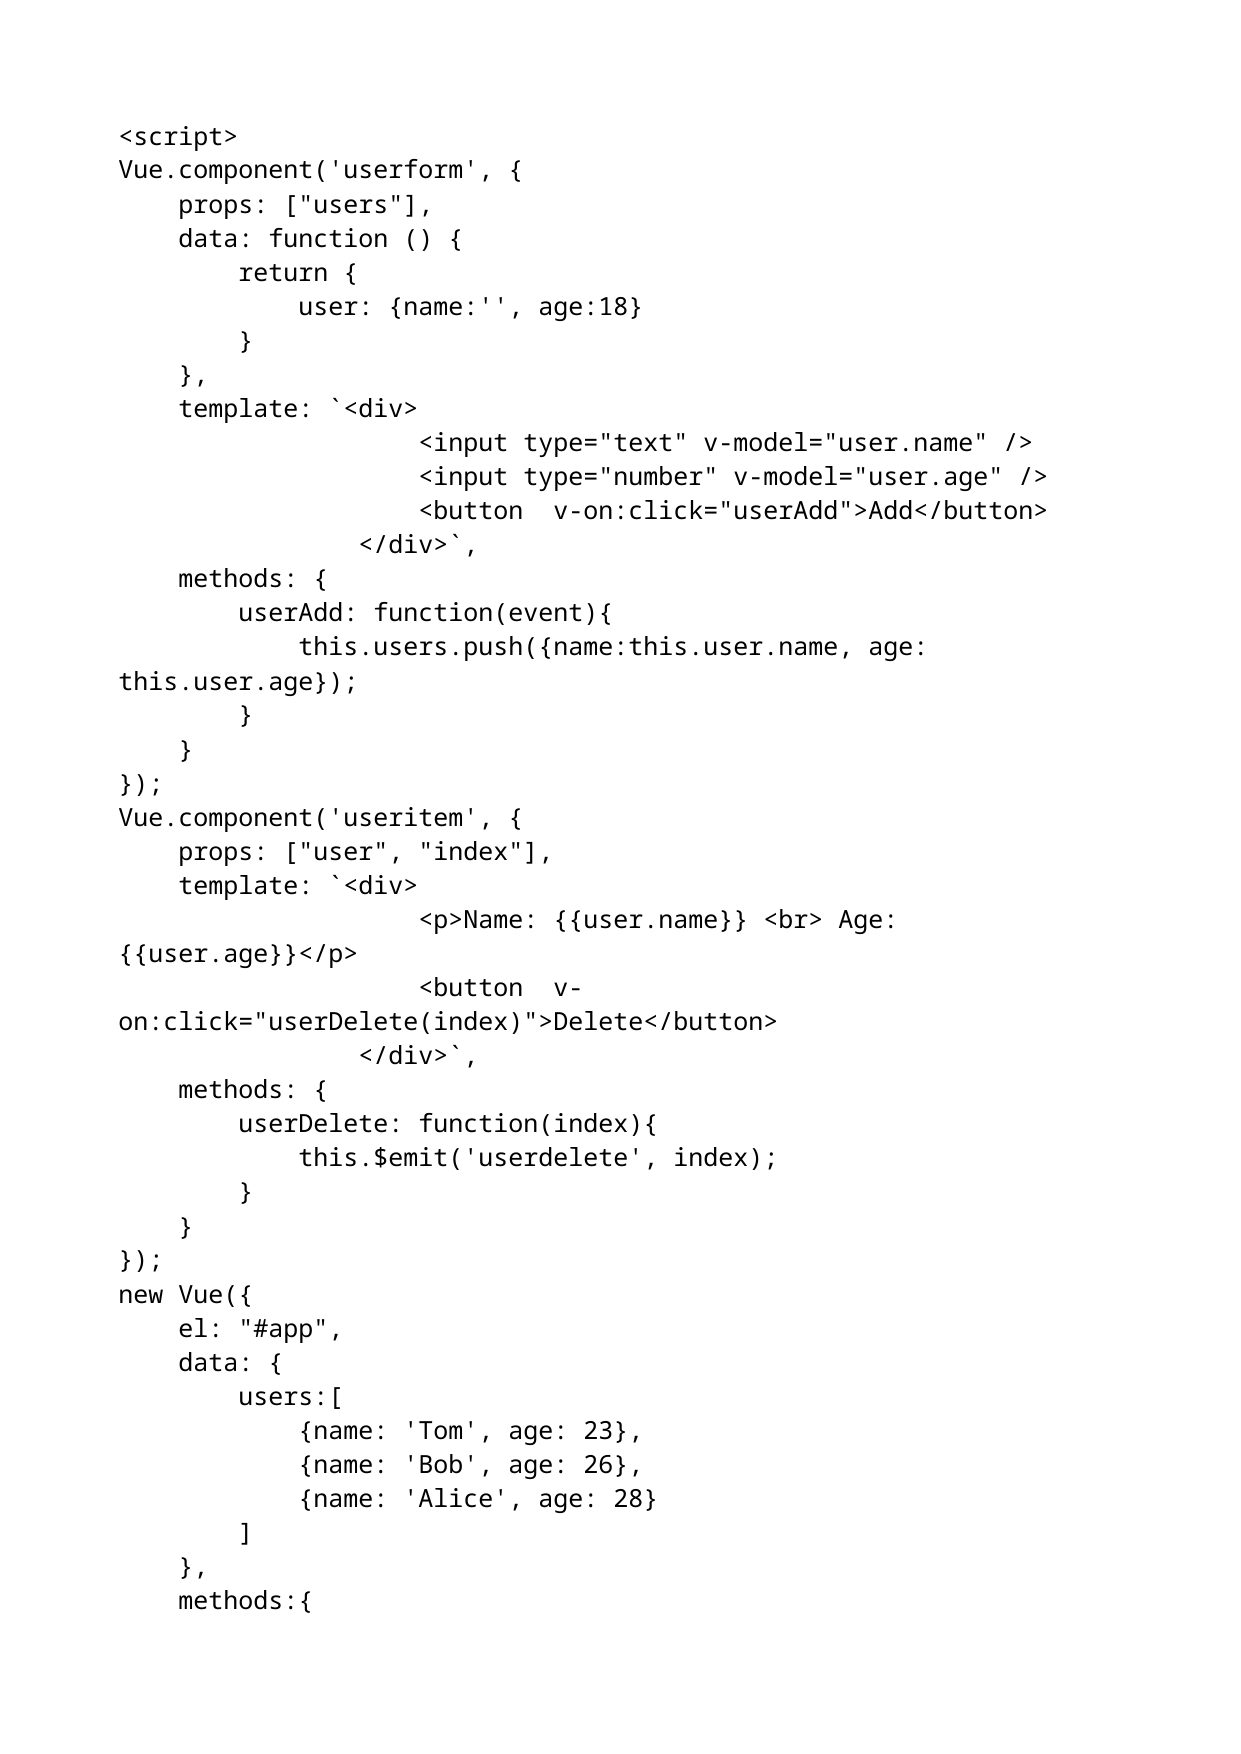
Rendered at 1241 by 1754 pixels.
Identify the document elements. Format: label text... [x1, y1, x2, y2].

text userAdd: function(event){ [118, 595, 1122, 629]
text } [118, 731, 1122, 765]
text ] [118, 1515, 1122, 1549]
text template: `<div> [118, 867, 1122, 902]
text } [118, 697, 1122, 731]
text </div>`, [118, 1038, 1122, 1072]
text } [118, 1174, 1122, 1208]
text Vue.component('useritem', { [118, 799, 1122, 833]
text </div>`, [118, 527, 1122, 561]
text {name: 'Bob', age: 26}, [118, 1447, 1122, 1481]
text props: ["user", "index"], [118, 833, 1122, 867]
text methods:{ [118, 1583, 1122, 1617]
text {name: 'Alice', age: 28} [118, 1481, 1122, 1515]
text } [118, 322, 1122, 357]
text }); [118, 1242, 1122, 1276]
text <input type="number" v-model="user.age" /> [118, 459, 1122, 493]
text methods: { [118, 1072, 1122, 1106]
text data: { [118, 1344, 1122, 1378]
text }, [118, 1549, 1122, 1583]
text userDelete: function(index){ [118, 1106, 1122, 1140]
text <input type="text" v-model="user.name" /> [118, 425, 1122, 459]
text {name: 'Tom', age: 23}, [118, 1412, 1122, 1447]
text methods: { [118, 561, 1122, 595]
text users:[ [118, 1378, 1122, 1412]
text return { [118, 254, 1122, 288]
text user: {name:'', age:18} [118, 288, 1122, 322]
text <button v-on:click="userDelete(index)">Delete</button> [118, 970, 1122, 1038]
text data: function () { [118, 220, 1122, 254]
text }, [118, 357, 1122, 391]
text this.users.push({name:this.user.name, age: this.user.age}); [118, 629, 1122, 697]
text props: ["users"], [118, 186, 1122, 220]
text }); [118, 765, 1122, 799]
text el: "#app", [118, 1310, 1122, 1344]
text } [118, 1208, 1122, 1242]
text Vue.component('userform', { [118, 152, 1122, 186]
text new Vue({ [118, 1276, 1122, 1310]
text <script> [118, 118, 1122, 152]
text this.$emit('userdelete', index); [118, 1140, 1122, 1174]
text template: `<div> [118, 391, 1122, 425]
text <p>Name: {{user.name}} <br> Age: {{user.age}}</p> [118, 902, 1122, 970]
text <button v-on:click="userAdd">Add</button> [118, 493, 1122, 527]
